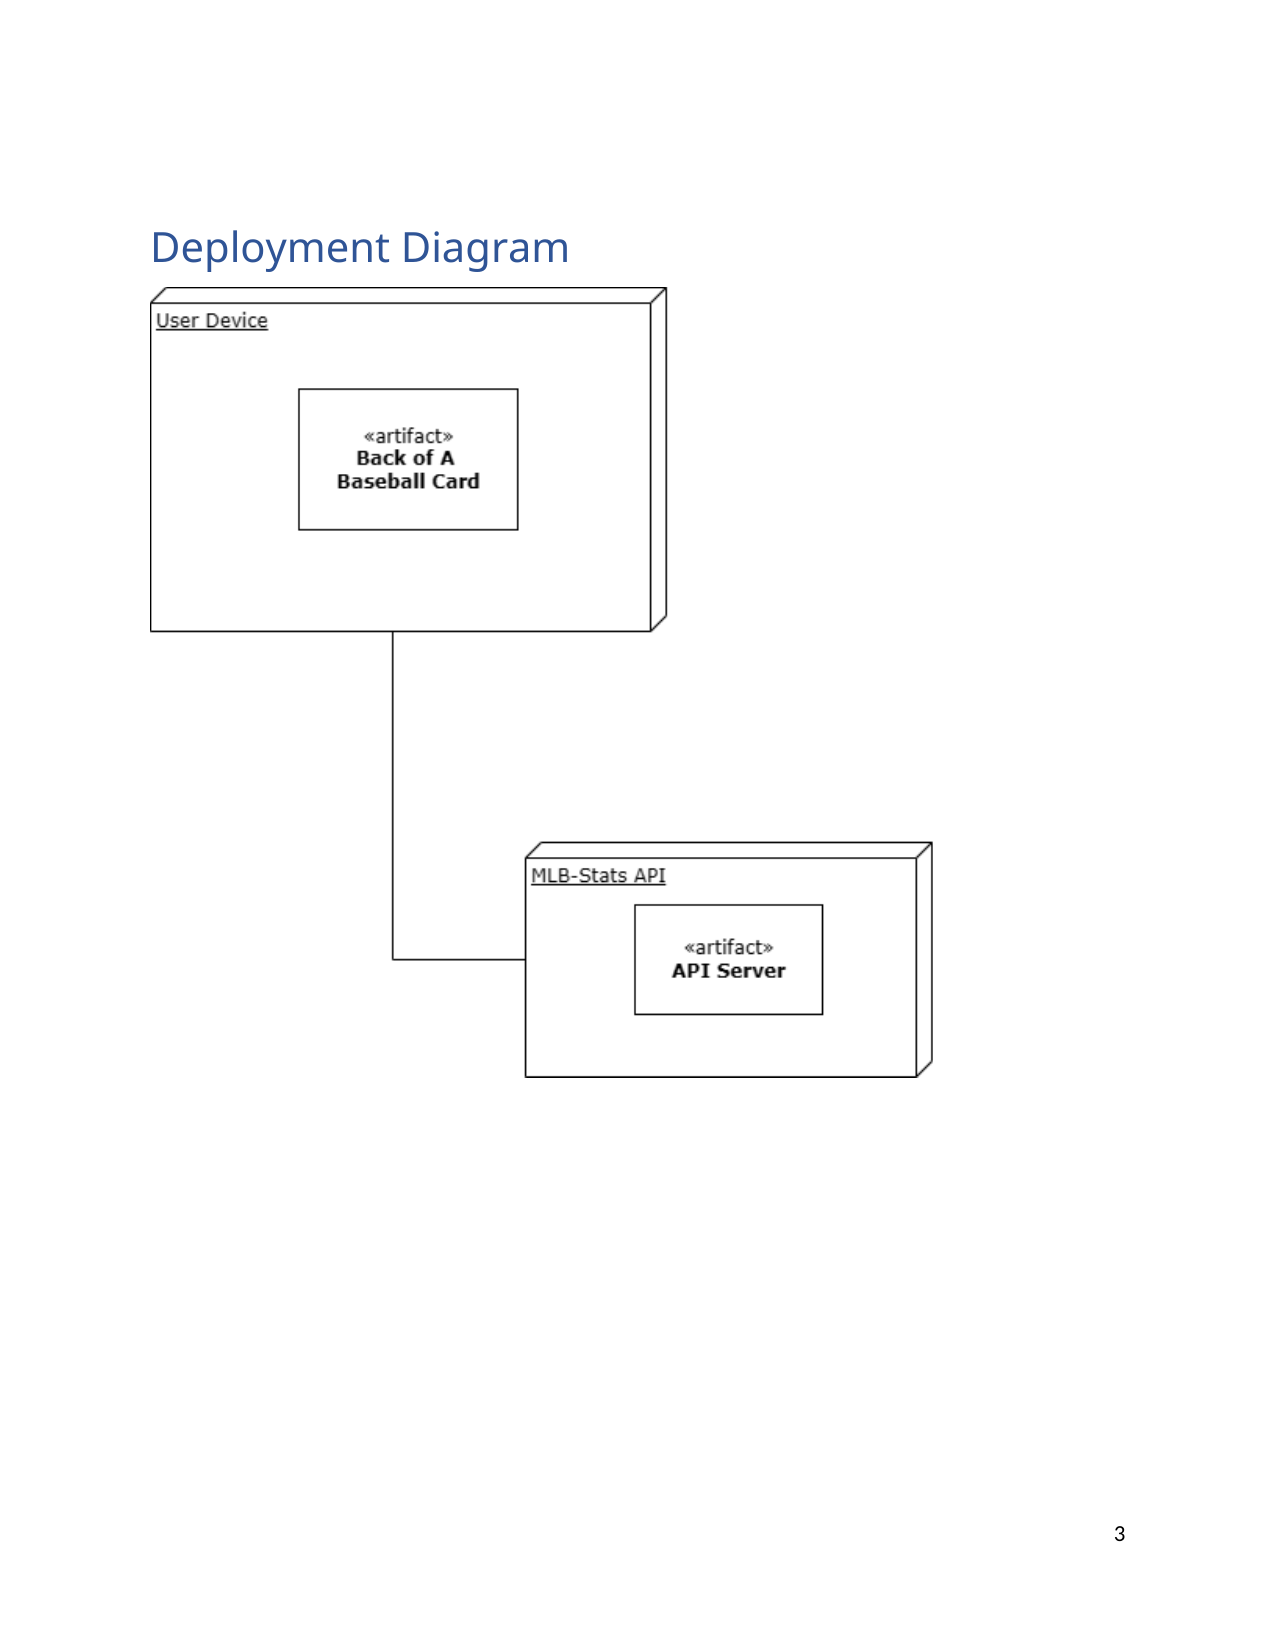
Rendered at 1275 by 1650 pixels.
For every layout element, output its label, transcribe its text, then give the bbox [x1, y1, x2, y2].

subtitle Deployment Diagram [150, 218, 1125, 274]
picture [150, 287, 933, 1078]
